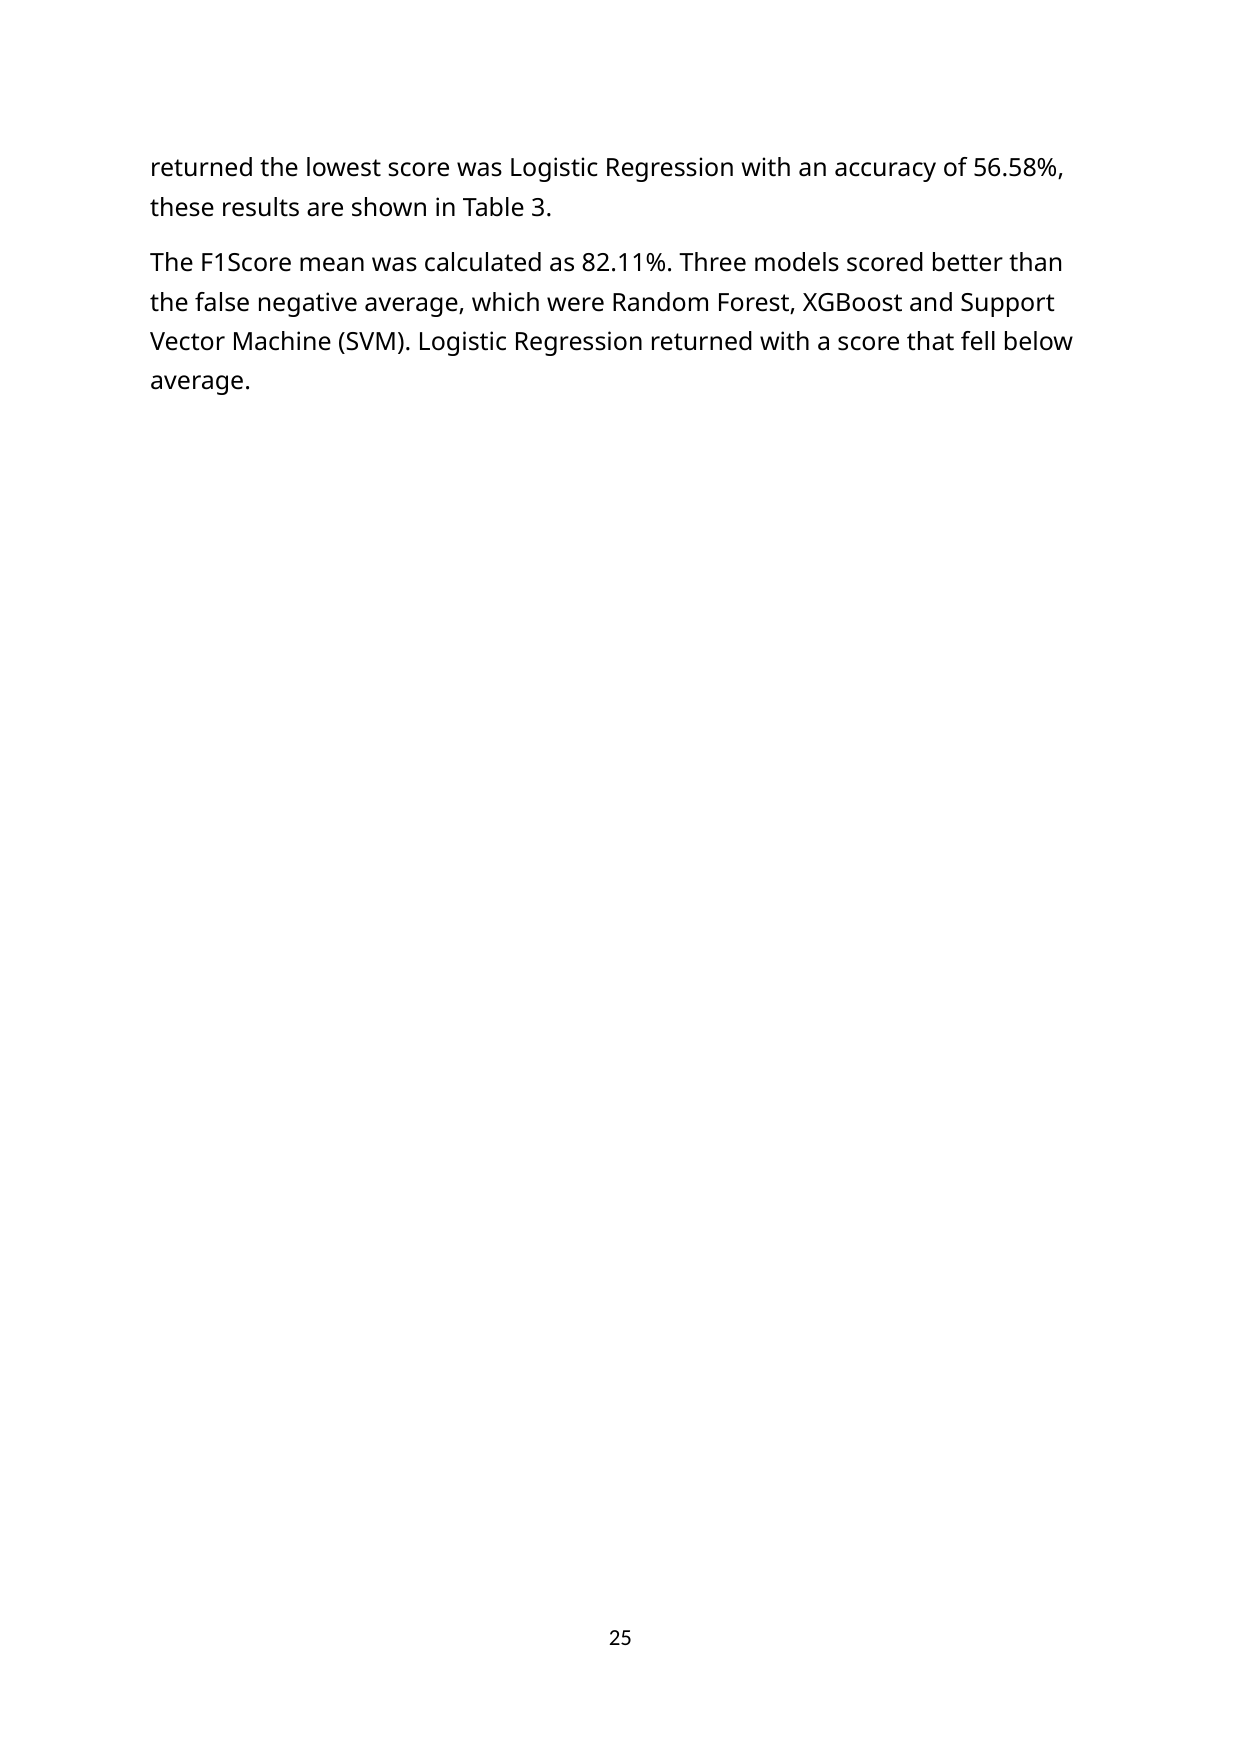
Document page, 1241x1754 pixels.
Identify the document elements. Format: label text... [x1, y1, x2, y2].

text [150, 150, 1090, 223]
text The F1Score mean was calculated as 82.11%. Three models scored better than the false negative average, which were Random Forest, XGBoost and Support Vector Machine (SVM). Logistic Regression returned with a score that fell below average. [150, 245, 1090, 397]
